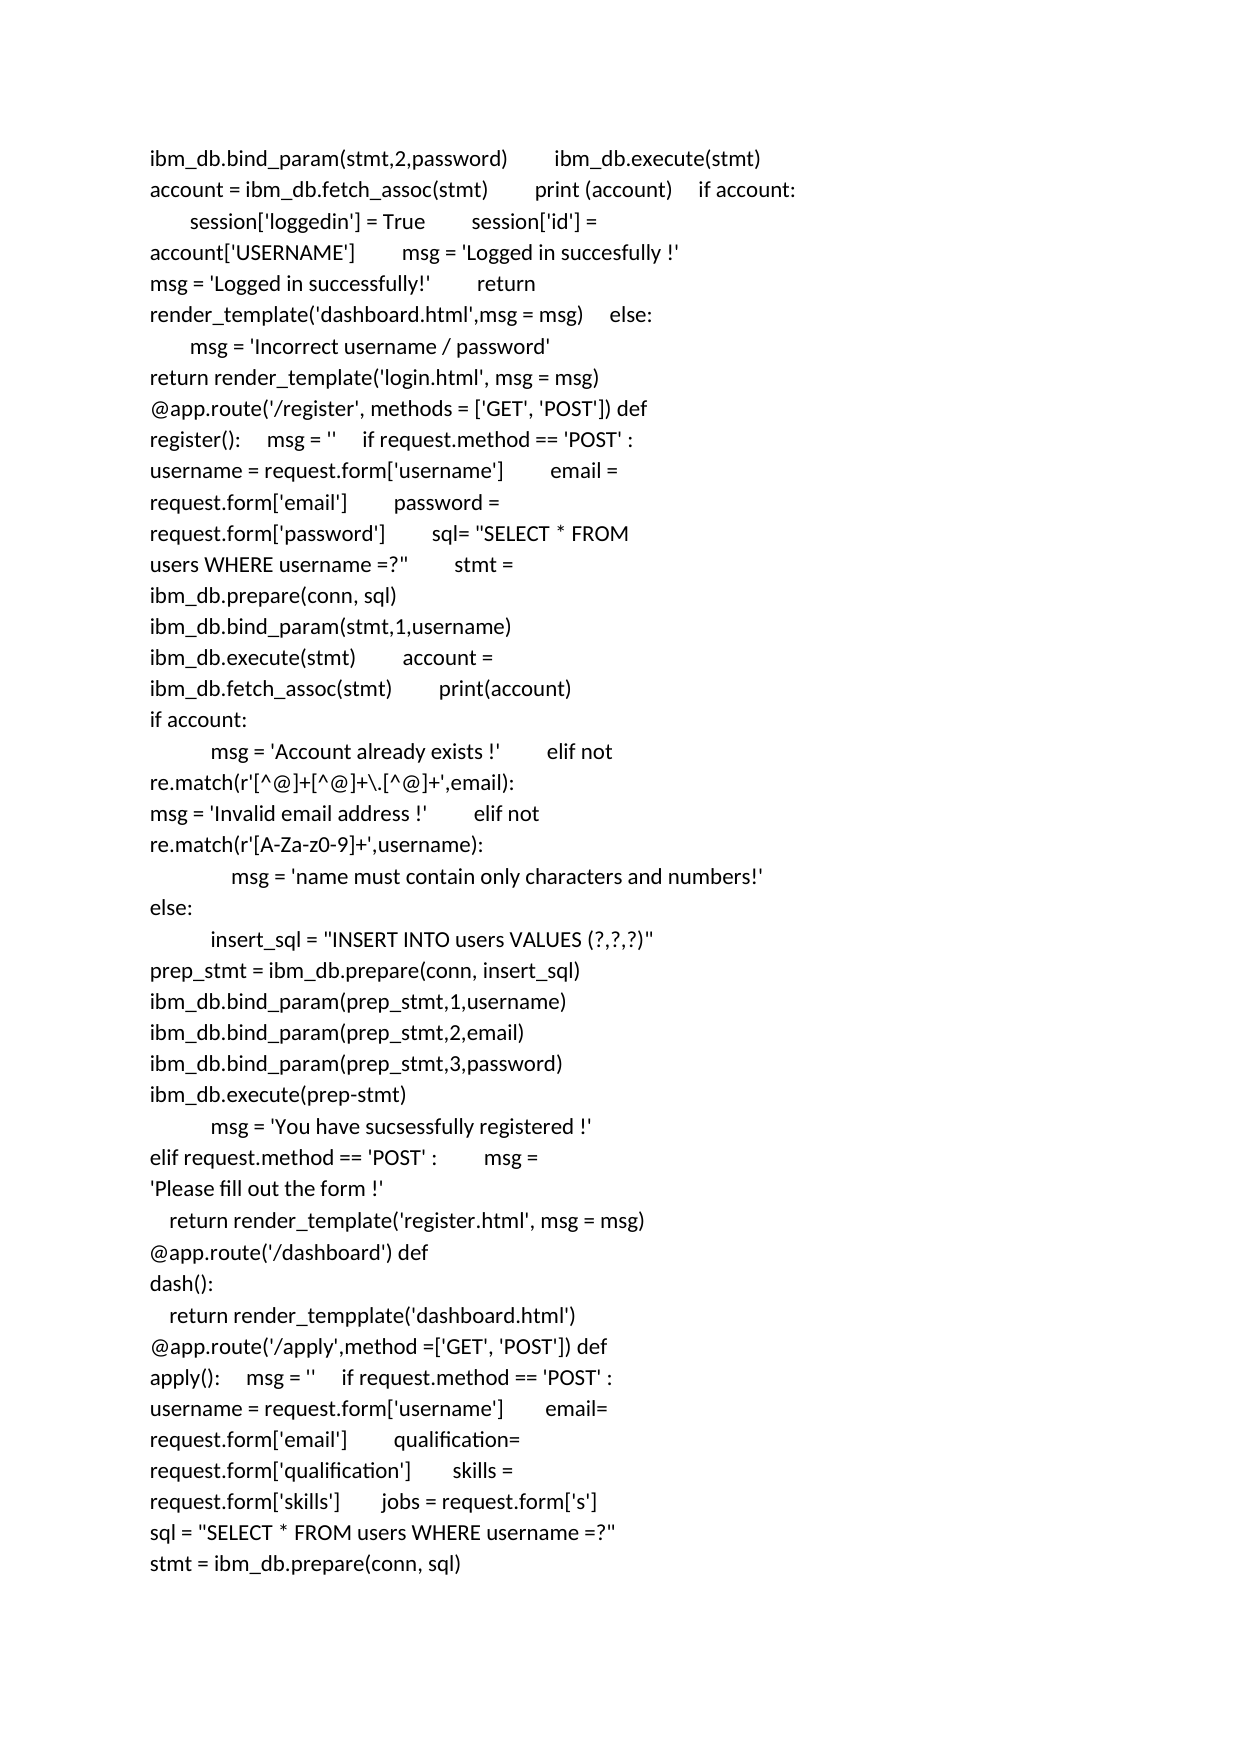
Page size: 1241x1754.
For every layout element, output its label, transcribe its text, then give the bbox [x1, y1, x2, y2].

text msg = 'You have sucsessfully registered !' elif request.method == 'POST' : msg = 'Please fill out the form !' [148, 1112, 594, 1202]
text return render_template('register.html', msg = msg) [148, 1206, 1094, 1234]
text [148, 1301, 653, 1578]
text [148, 144, 822, 203]
text session['loggedin'] = True session['id'] = account['USERNAME'] msg = 'Logged in succesfully !' msg = 'Logged in successfully!' return render_template('dashboard.html',msg = msg) else: [148, 207, 691, 328]
text insert_sql = "INSERT INTO users VALUES (?,?,?)" prep_stmt = ibm_db.prepare(conn, insert_sql) ibm_db.bind_param(prep_stmt,1,username) ibm_db.bind_param(prep_stmt,2,email) ibm_db.bind_param(prep_stmt,3,password) ibm_db.execute(prep-stmt) [148, 925, 758, 1108]
text @app.route('/dashboard') def dash(): [148, 1238, 430, 1297]
text msg = 'name must contain only characters and numbers!' else: [148, 862, 814, 921]
text msg = 'Incorrect username / password' return render_template('login.html', msg = msg) @app.route('/register', methods = ['GET', 'POST']) def register(): msg = '' if request.method == 'POST' : username = request.form['username'] email = request.form['email'] password = request.form['password'] sql= "SELECT * FROM users WHERE username =?" stmt = ibm_db.prepare(conn, sql) ibm_db.bind_param(stmt,1,username) ibm_db.execute(stmt) account = ibm_db.fetch_assoc(stmt) print(account) if account: [148, 332, 653, 733]
text msg = 'Account already exists !' elif not re.match(r'[^@]+[^@]+\.[^@]+',email): msg = 'Invalid email address !' elif not re.match(r'[A-Za-z0-9]+',username): [148, 737, 628, 858]
